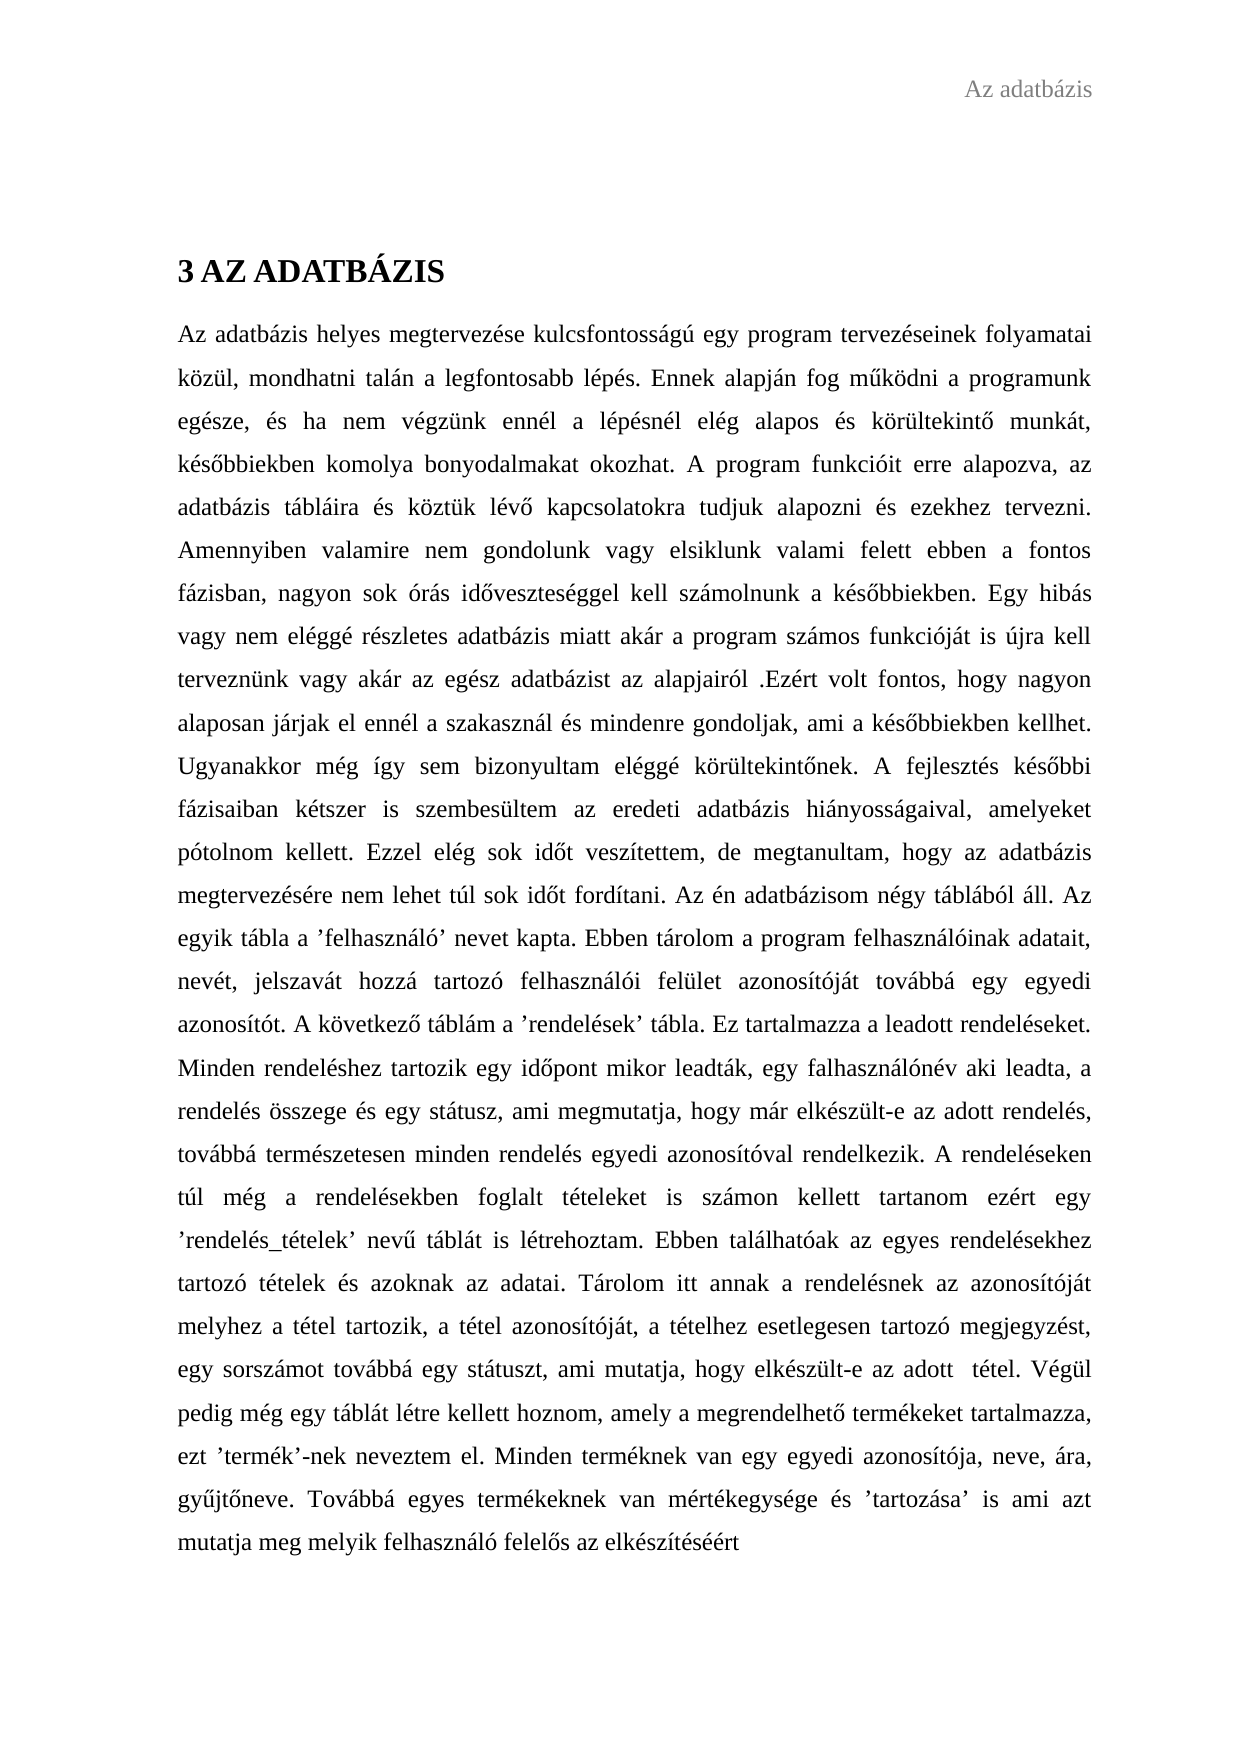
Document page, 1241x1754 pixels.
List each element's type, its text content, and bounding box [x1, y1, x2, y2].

subtitle 3 AZ ADATBÁZIS [177, 252, 1092, 290]
text Az adatbázis helyes megtervezése kulcsfontosságú egy program tervezéseinek folyamatai közül, mondhatni talán a legfontosabb lépés. Ennek alapján fog működni a programunk egésze, és ha nem végzünk ennél a lépésnél elég alapos és körültekintő munkát, későbbiekben komolya bonyodalmakat okozhat. A program funkcióit erre alapozva, az adatbázis tábláira és köztük lévő kapcsolatokra tudjuk alapozni és ezekhez tervezni. Amennyiben valamire nem gondolunk vagy elsiklunk valami felett ebben a fontos fázisban, nagyon sok órás időveszteséggel kell számolnunk a későbbiekben. Egy hibás vagy nem eléggé részletes adatbázis miatt akár a program számos funkcióját is újra kell terveznünk vagy akár az egész adatbázist az alapjairól .Ezért volt fontos, hogy nagyon alaposan járjak el ennél a szakasznál és mindenre gondoljak, ami a későbbiekben kellhet. Ugyanakkor még így sem bizonyultam eléggé körültekintőnek. A fejlesztés későbbi fázisaiban kétszer is szembesültem az eredeti adatbázis hiányosságaival, amelyeket pótolnom kellett. Ezzel elég sok időt veszítettem, de megtanultam, hogy az adatbázis megtervezésére nem lehet túl sok időt fordítani. Az én adatbázisom négy táblából áll. Az egyik tábla a ’felhasználó’ nevet kapta. Ebben tárolom a program felhasználóinak adatait, nevét, jelszavát hozzá tartozó felhasználói felület azonosítóját továbbá egy egyedi azonosítót. A következő táblám a ’rendelések’ tábla. Ez tartalmazza a leadott rendeléseket. Minden rendeléshez tartozik egy időpont mikor leadták, egy falhasználónév aki leadta, a rendelés összege és egy státusz, ami megmutatja, hogy már elkészült-e az adott rendelés, továbbá természetesen minden rendelés egyedi azonosítóval rendelkezik. A rendeléseken túl még a rendelésekben foglalt tételeket is számon kellett tartanom ezért egy ’rendelés_tételek’ nevű táblát is létrehoztam. Ebben találhatóak az egyes rendelésekhez tartozó tételek és azoknak az adatai. Tárolom itt annak a rendelésnek az azonosítóját melyhez a tétel tartozik, a tétel azonosítóját, a tételhez esetlegesen tartozó megjegyzést, egy sorszámot továbbá egy státuszt, ami mutatja, hogy elkészült-e az adott tétel. Végül pedig még egy táblát létre kellett hoznom, amely a megrendelhető termékeket tartalmazza, ezt ’termék’-nek neveztem el. Minden terméknek van egy egyedi azonosítója, neve, ára, gyűjtőneve. Továbbá egyes termékeknek van mértékegysége és ’tartozása’ is ami azt mutatja meg melyik felhasználó felelős az elkészítéséért [177, 319, 1092, 1556]
